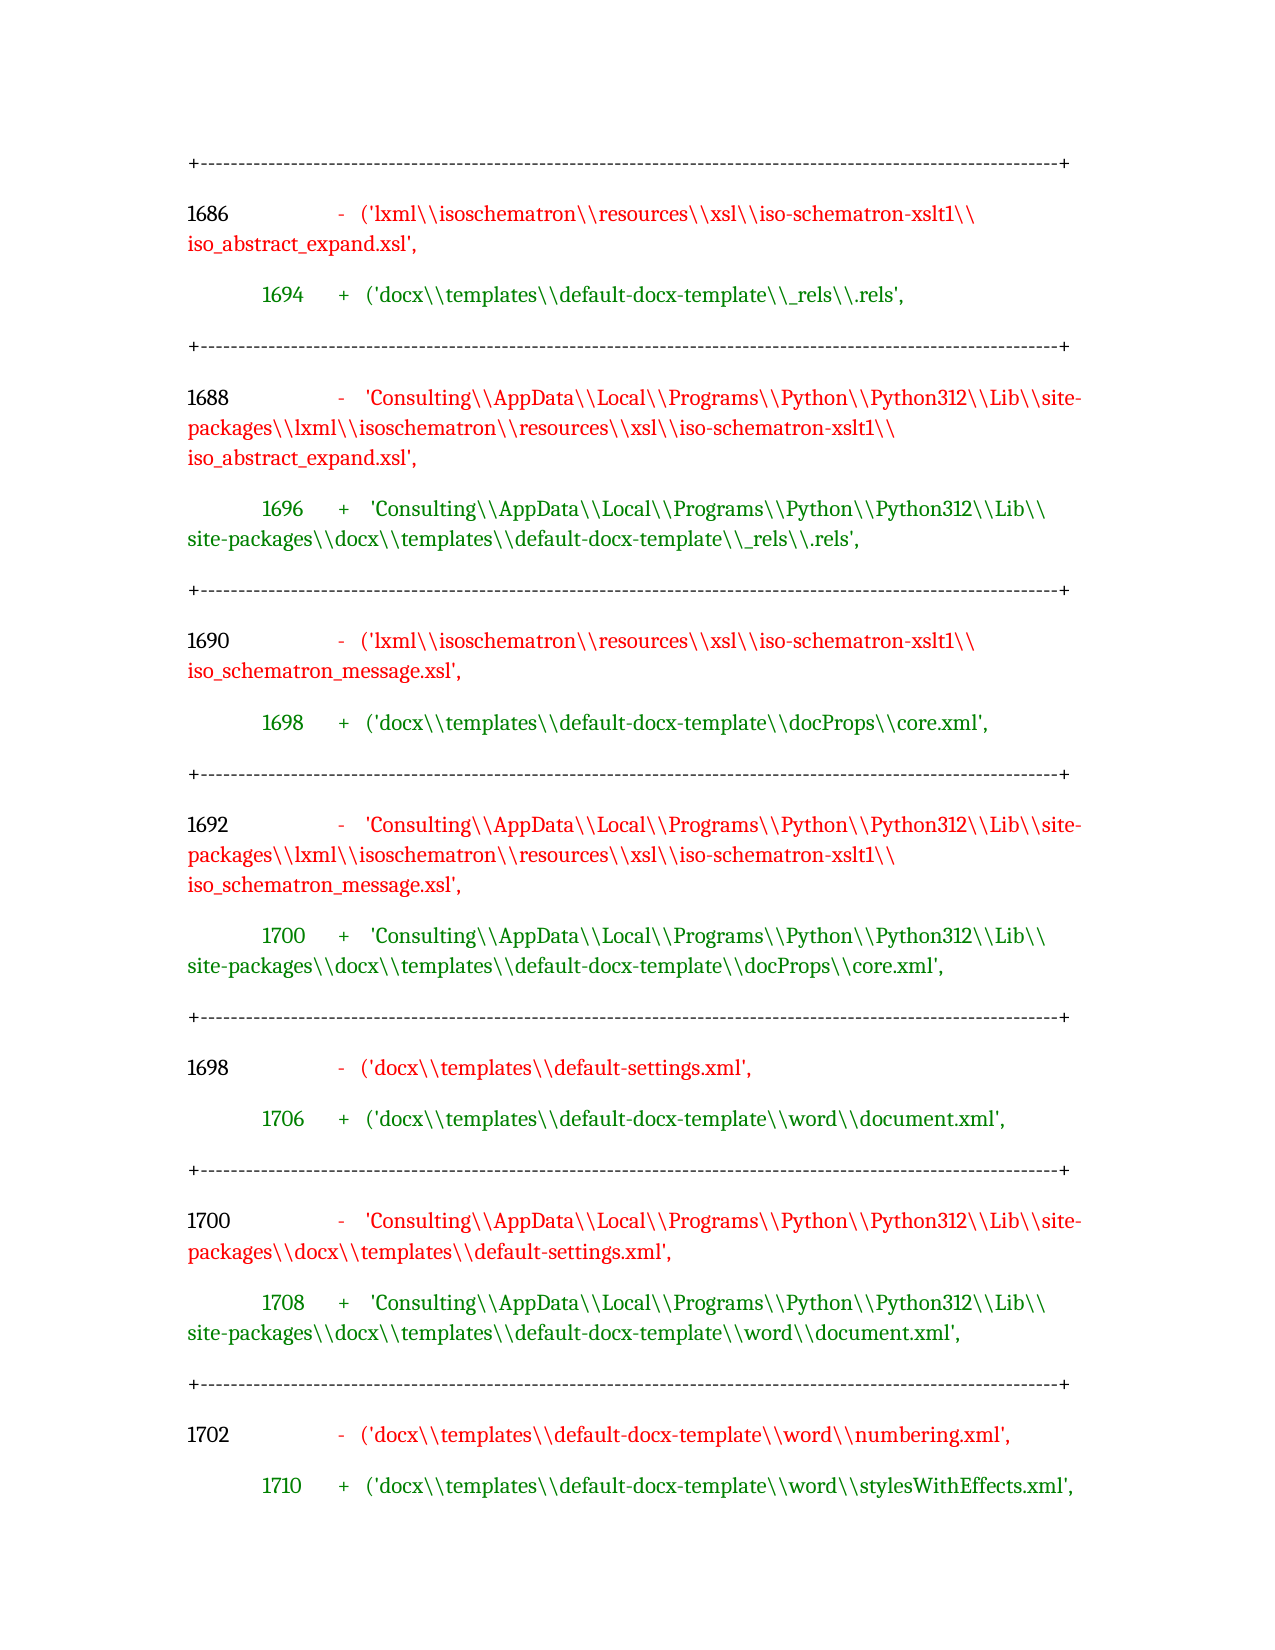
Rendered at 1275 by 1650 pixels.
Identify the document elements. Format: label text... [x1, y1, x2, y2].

text 1708 + 'Consulting\\AppData\\Local\\Programs\\Python\\Python312\\Lib\\site-packages\\docx\\templates\\default-docx-template\\word\\document.xml', [187, 1289, 1087, 1346]
text 1698 - ('docx\\templates\\default-settings.xml', [187, 1055, 1087, 1082]
text +------------------------------------------------------------------------------------------------------------------+ [187, 150, 1087, 176]
text +------------------------------------------------------------------------------------------------------------------+ [187, 577, 1087, 603]
text 1694 + ('docx\\templates\\default-docx-template\\_rels\\.rels', [187, 282, 1087, 309]
text 1710 + ('docx\\templates\\default-docx-template\\word\\stylesWithEffects.xml', [187, 1473, 1087, 1499]
text +------------------------------------------------------------------------------------------------------------------+ [187, 1004, 1087, 1031]
text +------------------------------------------------------------------------------------------------------------------+ [187, 1157, 1087, 1184]
text 1706 + ('docx\\templates\\default-docx-template\\word\\document.xml', [187, 1106, 1087, 1133]
text 1692 - 'Consulting\\AppData\\Local\\Programs\\Python\\Python312\\Lib\\site-packages\\lxml\\isoschematron\\resources\\xsl\\iso-schematron-xslt1\\iso_schematron_message.xsl', [187, 811, 1087, 898]
text 1690 - ('lxml\\isoschematron\\resources\\xsl\\iso-schematron-xslt1\\iso_schematron_message.xsl', [187, 628, 1087, 685]
text 1688 - 'Consulting\\AppData\\Local\\Programs\\Python\\Python312\\Lib\\site-packages\\lxml\\isoschematron\\resources\\xsl\\iso-schematron-xslt1\\iso_abstract_expand.xsl', [187, 384, 1087, 471]
text 1700 - 'Consulting\\AppData\\Local\\Programs\\Python\\Python312\\Lib\\site-packages\\docx\\templates\\default-settings.xml', [187, 1208, 1087, 1265]
text 1698 + ('docx\\templates\\default-docx-template\\docProps\\core.xml', [187, 709, 1087, 736]
text 1700 + 'Consulting\\AppData\\Local\\Programs\\Python\\Python312\\Lib\\site-packages\\docx\\templates\\default-docx-template\\docProps\\core.xml', [187, 923, 1087, 979]
text 1696 + 'Consulting\\AppData\\Local\\Programs\\Python\\Python312\\Lib\\site-packages\\docx\\templates\\default-docx-template\\_rels\\.rels', [187, 496, 1087, 552]
text +------------------------------------------------------------------------------------------------------------------+ [187, 760, 1087, 787]
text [187, 1371, 1087, 1397]
text 1702 - ('docx\\templates\\default-docx-template\\word\\numbering.xml', [187, 1422, 1087, 1448]
text +------------------------------------------------------------------------------------------------------------------+ [187, 333, 1087, 360]
text 1686 - ('lxml\\isoschematron\\resources\\xsl\\iso-schematron-xslt1\\iso_abstract_expand.xsl', [187, 201, 1087, 258]
